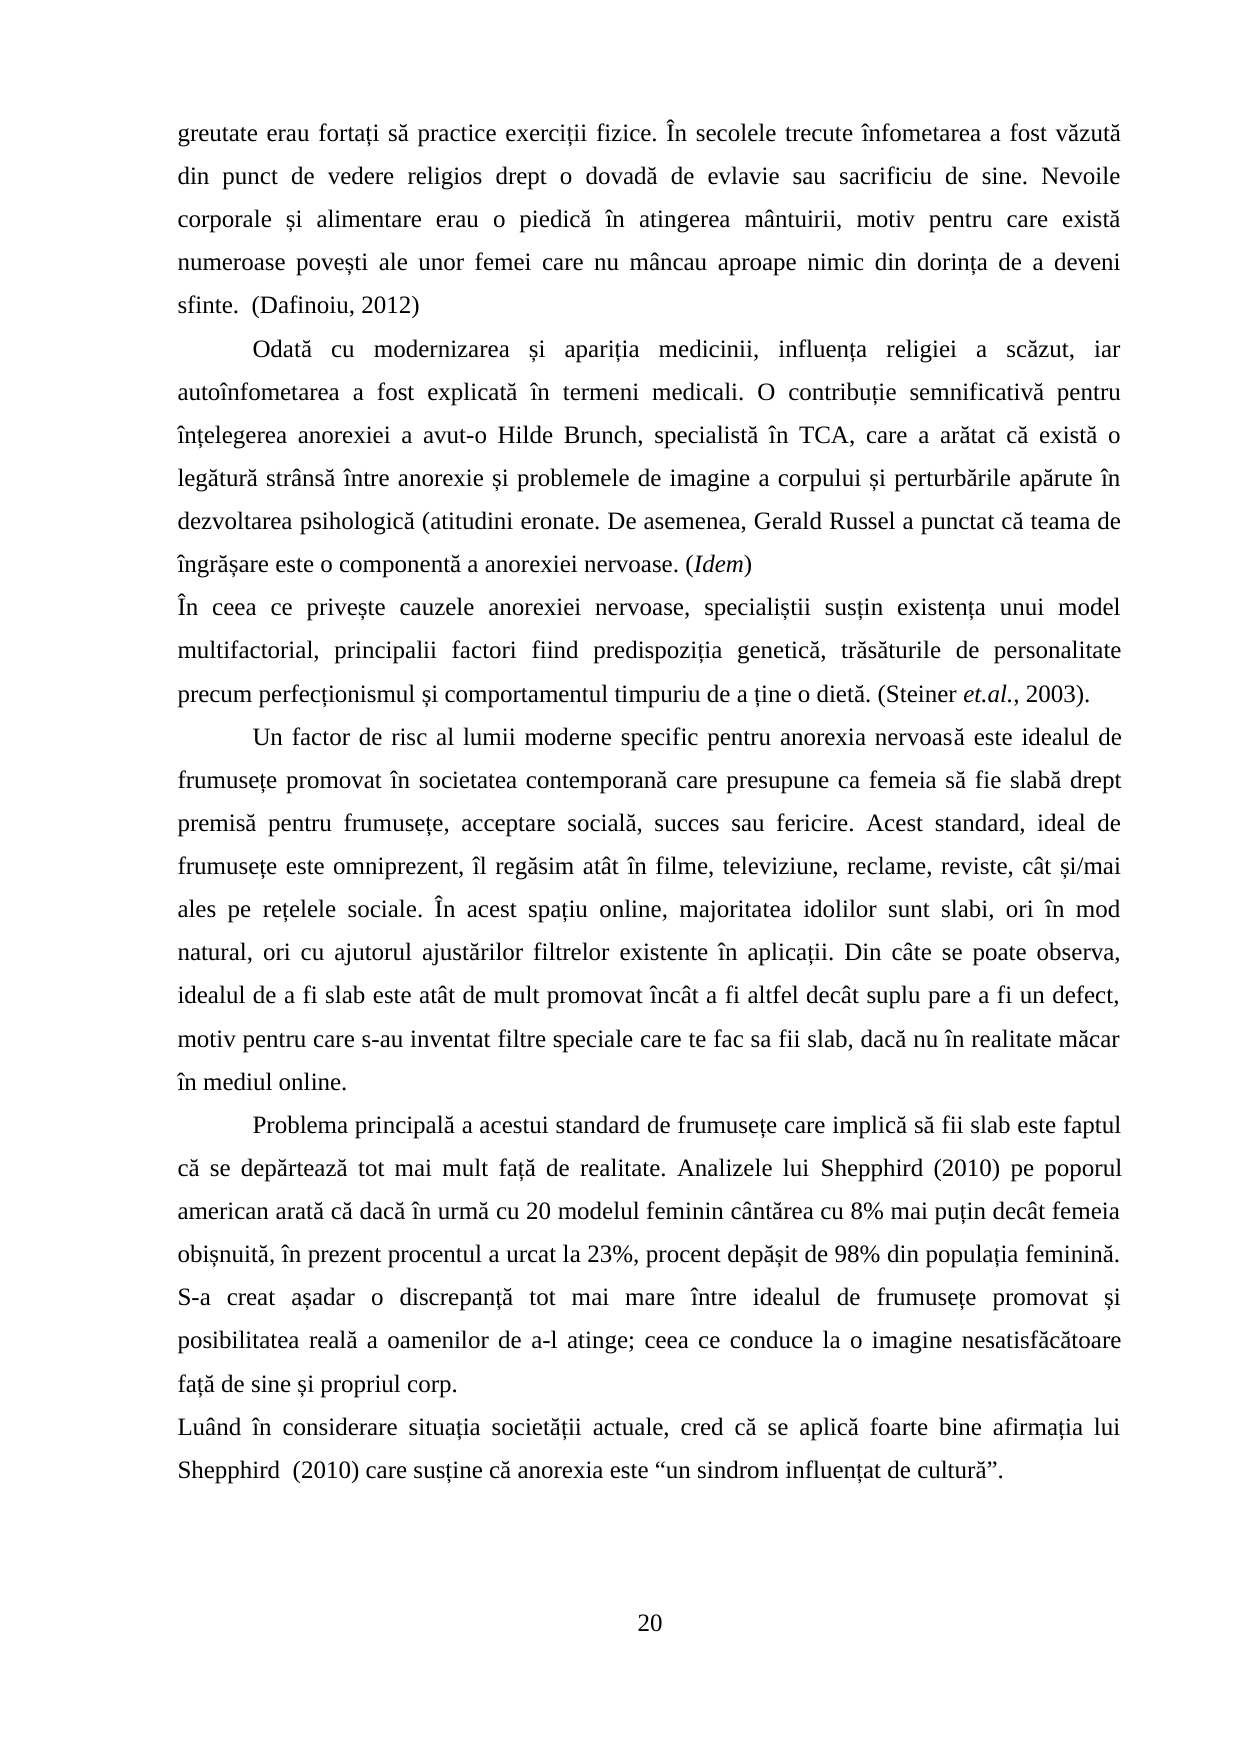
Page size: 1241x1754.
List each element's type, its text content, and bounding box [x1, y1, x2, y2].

text Problema principală a acestui standard de frumusețe care implică să fii slab este faptul că se depărtează tot mai mult față de realitate. Analizele lui Shepphird (2010) pe poporul american arată că dacă în urmă cu 20 modelul feminin cântărea cu 8% mai puțin decât femeia obișnuită, în prezent procentul a urcat la 23%, procent depășit de 98% din populația feminină. S-a creat așadar o discrepanță tot mai mare între idealul de frumusețe promovat și posibilitatea reală a oamenilor de a-l atinge; ceea ce conduce la o imagine nesatisfăcătoare față de sine și propriul corp. [177, 1110, 1122, 1397]
text Luând în considerare situația societății actuale, cred că se aplică foarte bine afirmația lui Shepphird (2010) care susține că anorexia este “un sindrom influențat de cultură”. [177, 1412, 1122, 1484]
text Odată cu modernizarea și apariția medicinii, influența religiei a scăzut, iar autoînfometarea a fost explicată în termeni medicali. O contribuție semnificativă pentru înțelegerea anorexiei a avut-o Hilde Brunch, specialistă în TCA, care a arătat că există o legătură strânsă între anorexie și problemele de imagine a corpului și perturbările apărute în dezvoltarea psihologică (atitudini eronate. De asemenea, Gerald Russel a punctat că teama de îngrășare este o componentă a anorexiei nervoase. (Idem) [177, 334, 1122, 578]
text În ceea ce privește cauzele anorexiei nervoase, specialiștii susțin existența unui model multifactorial, principalii factori fiind predispoziția genetică, trăsăturile de personalitate precum perfecționismul și comportamentul timpuriu de a ține o dietă. (Steiner et.al., 2003). [177, 592, 1122, 707]
text Un factor de risc al lumii moderne specific pentru anorexia nervoasă este idealul de frumusețe promovat în societatea contemporană care presupune ca femeia să fie slabă drept premisă pentru frumusețe, acceptare socială, succes sau fericire. Acest standard, ideal de frumusețe este omniprezent, îl regăsim atât în filme, televiziune, reclame, reviste, cât și/mai ales pe rețelele sociale. În acest spațiu online, majoritatea idolilor sunt slabi, ori în mod natural, ori cu ajutorul ajustărilor filtrelor existente în aplicații. Din câte se poate observa, idealul de a fi slab este atât de mult promovat încât a fi altfel decât suplu pare a fi un defect, motiv pentru care s-au inventat filtre speciale care te fac sa fii slab, dacă nu în realitate măcar în mediul online. [177, 722, 1122, 1096]
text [177, 118, 1122, 319]
